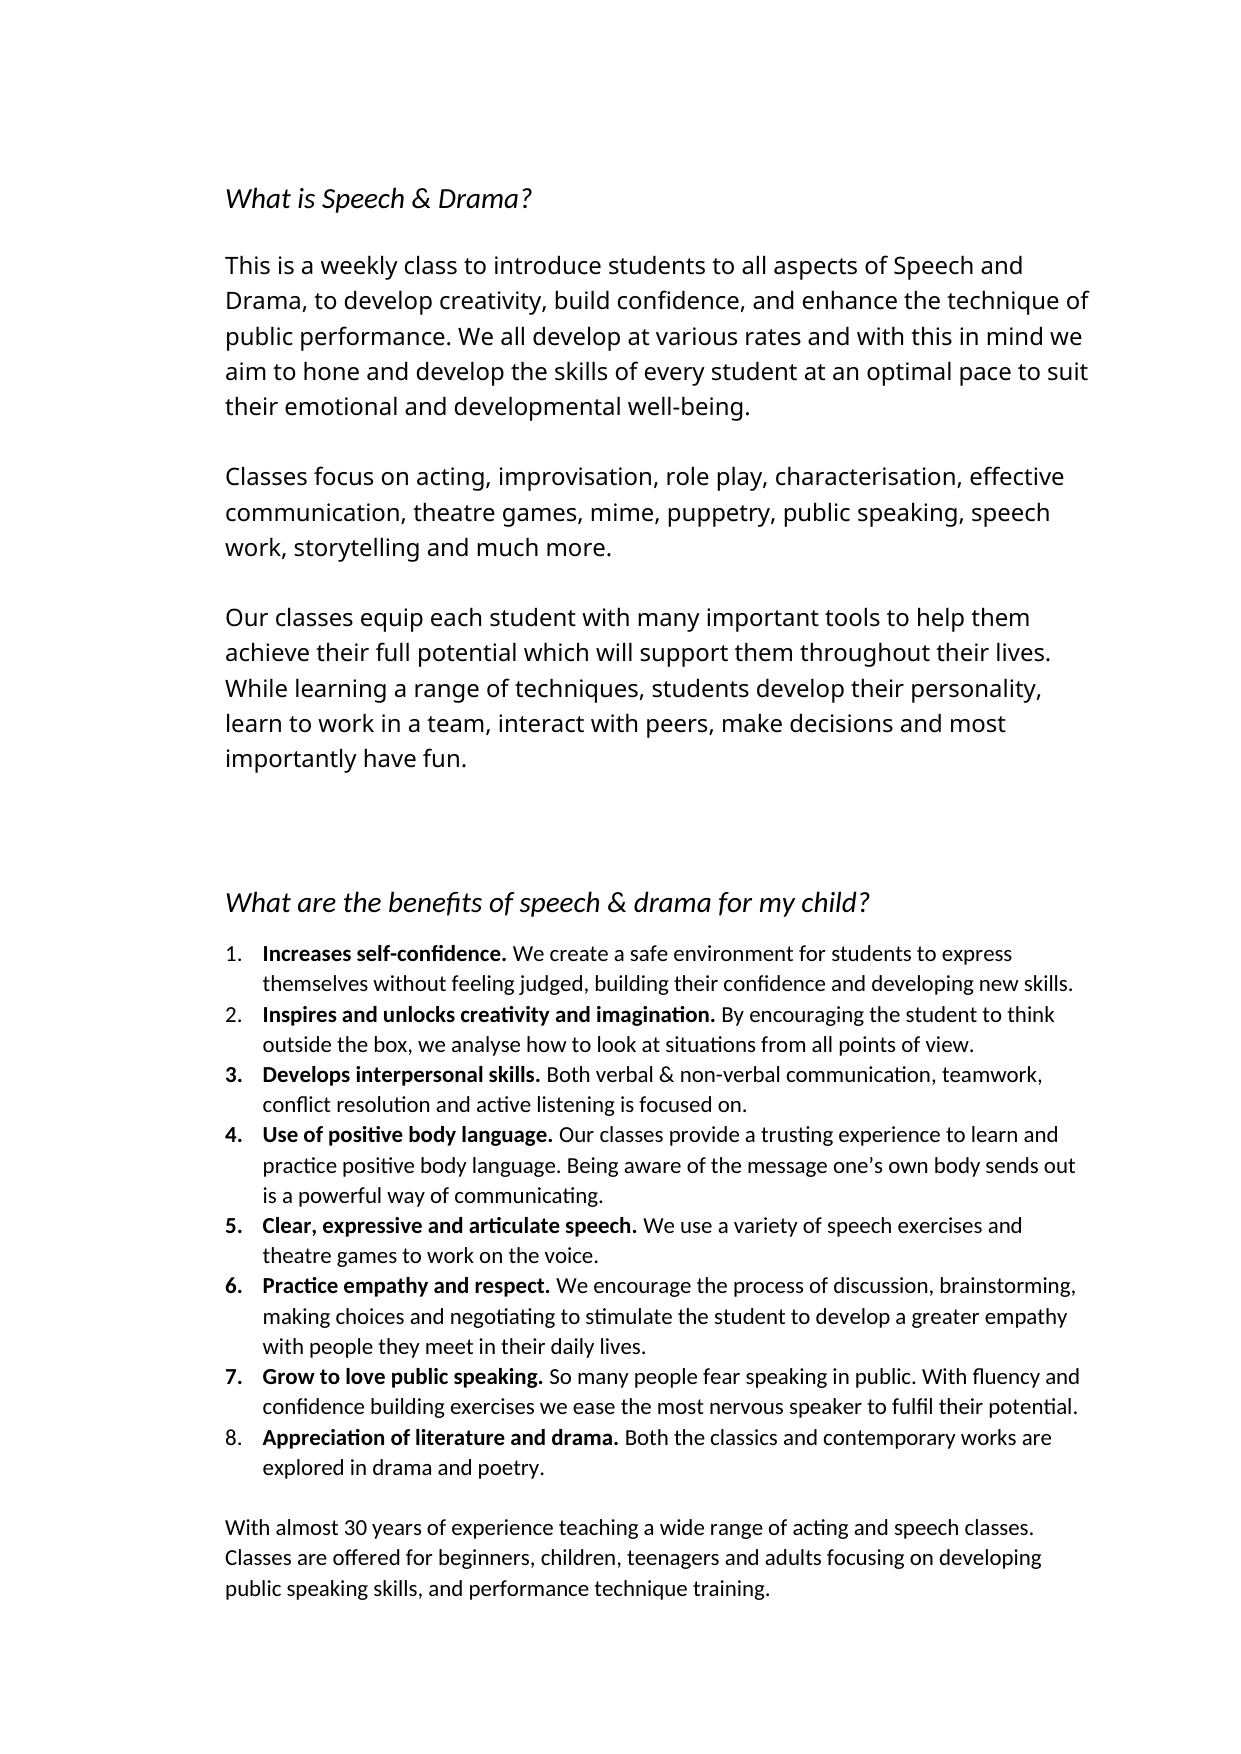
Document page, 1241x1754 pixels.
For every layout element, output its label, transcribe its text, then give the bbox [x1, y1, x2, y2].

list Clear, expressive and articulate speech. We use a variety of speech exercises and theatre games to work on the voice. [225, 1211, 1090, 1269]
list Appreciation of literature and drama. Both the classics and contemporary works are explored in drama and poetry. [225, 1423, 1090, 1481]
list Practice empathy and respect. We encourage the process of discussion, brainstorming, making choices and negotiating to stimulate the student to develop a greater empathy with people they meet in their daily lives. [225, 1272, 1090, 1360]
list Our classes equip each student with many important tools to help them achieve their full potential which will support them throughout their lives. While learning a range of techniques, students develop their personality, learn to work in a team, interact with peers, make decisions and most importantly have fun. [225, 601, 1090, 774]
list Increases self-confidence. We create a safe environment for students to express themselves without feeling judged, building their confidence and developing new skills. [225, 939, 1090, 998]
list With almost 30 years of experience teaching a wide range of acting and speech classes. Classes are offered for beginners, children, teenagers and adults focusing on developing public speaking skills, and performance technique training. [225, 1513, 1090, 1602]
list Classes focus on acting, improvisation, role play, characterisation, effective communication, theatre games, mime, puppetry, public speaking, speech work, storytelling and much more. [225, 460, 1090, 563]
list What is Speech & Drama? [225, 180, 1090, 216]
list Inspires and unlocks creativity and imagination. By encouraging the student to think outside the box, we analyse how to look at situations from all points of view. [225, 1000, 1090, 1058]
list Develops interpersonal skills. Both verbal & non-verbal communication, teamwork, conflict resolution and active listening is focused on. [225, 1060, 1090, 1118]
list Use of positive body language. Our classes provide a trusting experience to learn and practice positive body language. Being aware of the message one’s own body sends out is a powerful way of communicating. [225, 1121, 1090, 1209]
text What are the benefits of speech & drama for my child? [150, 884, 1090, 920]
list Grow to love public speaking. So many people fear speaking in public. With fluency and confidence building exercises we ease the most nervous speaker to fulfil their potential. [225, 1362, 1090, 1421]
list This is a weekly class to introduce students to all aspects of Speech and Drama, to develop creativity, build confidence, and enhance the technique of public performance. We all develop at various rates and with this in mind we aim to hone and develop the skills of every student at an optimal pace to suit their emotional and developmental well-being. [225, 249, 1090, 422]
